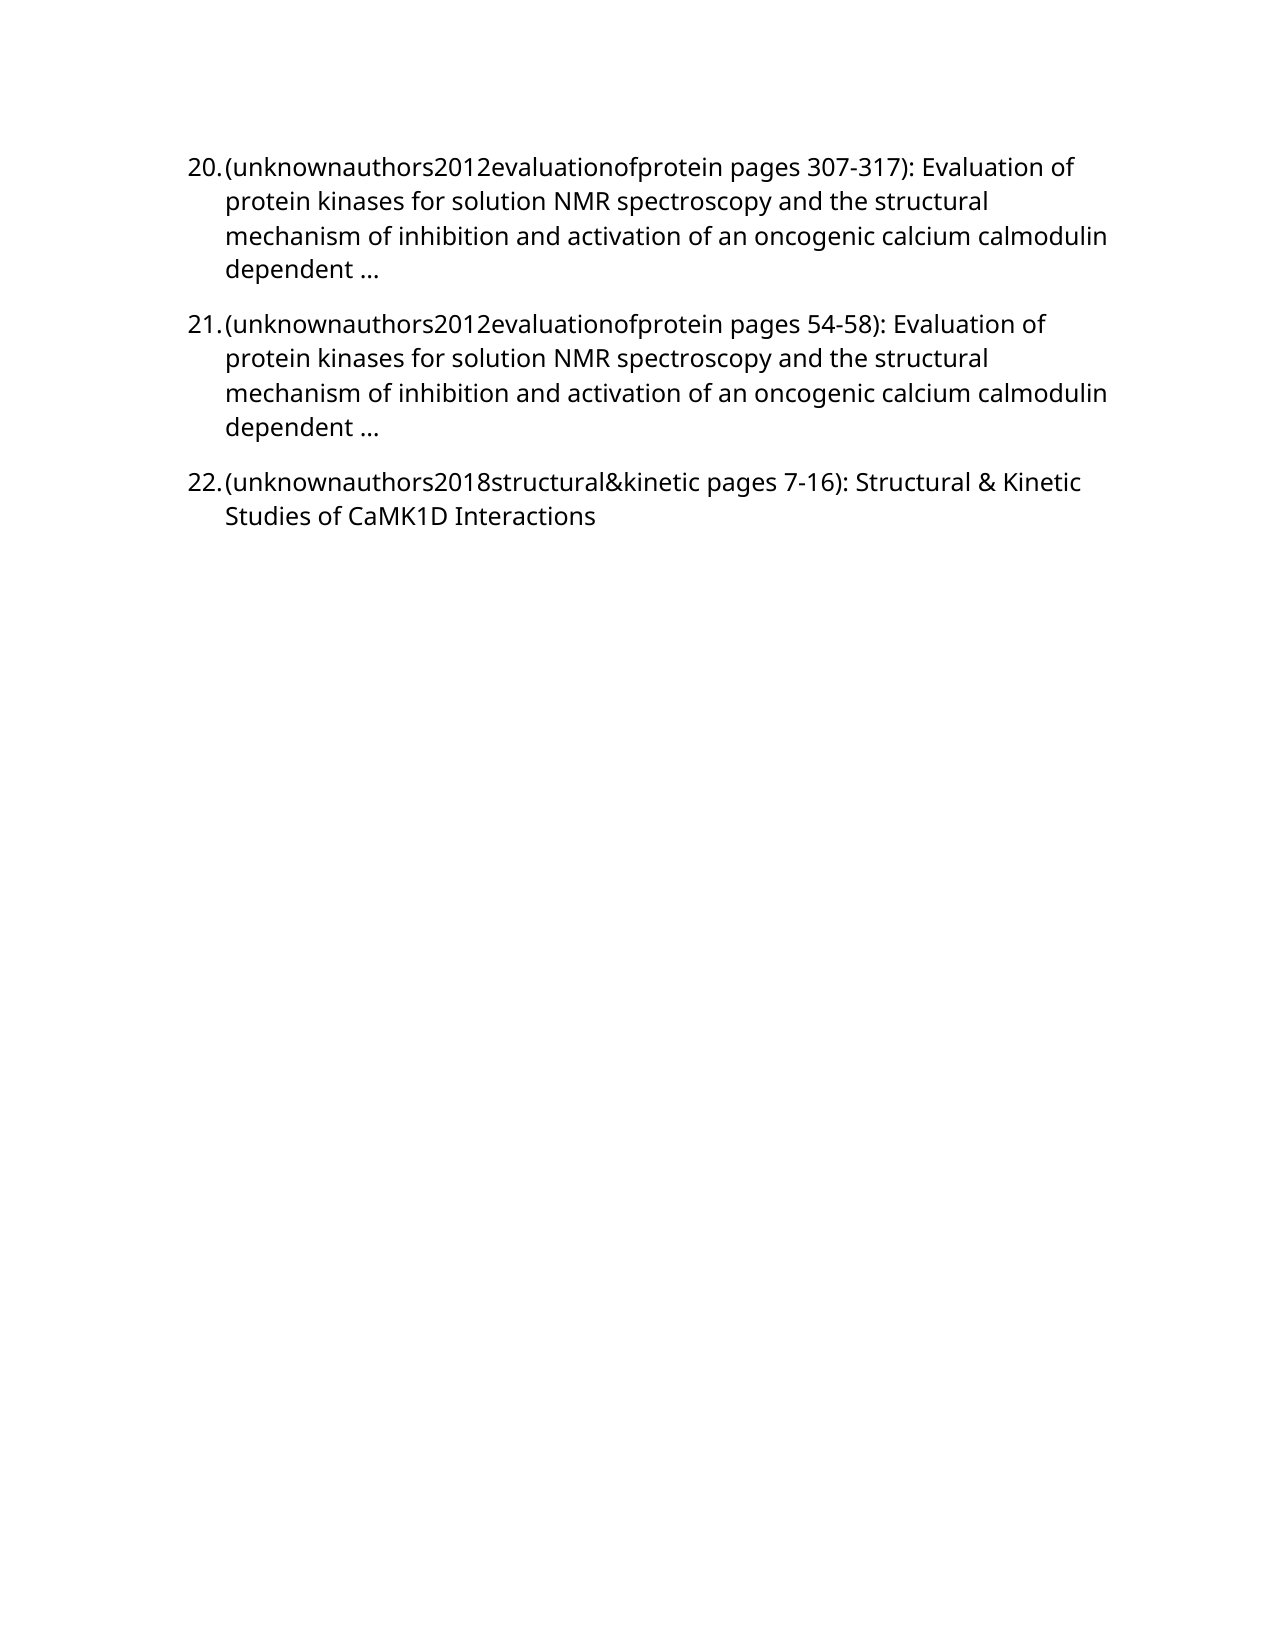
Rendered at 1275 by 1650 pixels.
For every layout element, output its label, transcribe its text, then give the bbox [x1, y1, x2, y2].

list (unknownauthors2012evaluationofprotein pages 307-317): Evaluation of protein kinases for solution NMR spectroscopy and the structural mechanism of inhibition and activation of an oncogenic calcium calmodulin dependent … [187, 150, 1125, 286]
list (unknownauthors2012evaluationofprotein pages 54-58): Evaluation of protein kinases for solution NMR spectroscopy and the structural mechanism of inhibition and activation of an oncogenic calcium calmodulin dependent … [187, 307, 1125, 443]
list (unknownauthors2018structural&kinetic pages 7-16): Structural & Kinetic Studies of CaMK1D Interactions [187, 464, 1125, 532]
